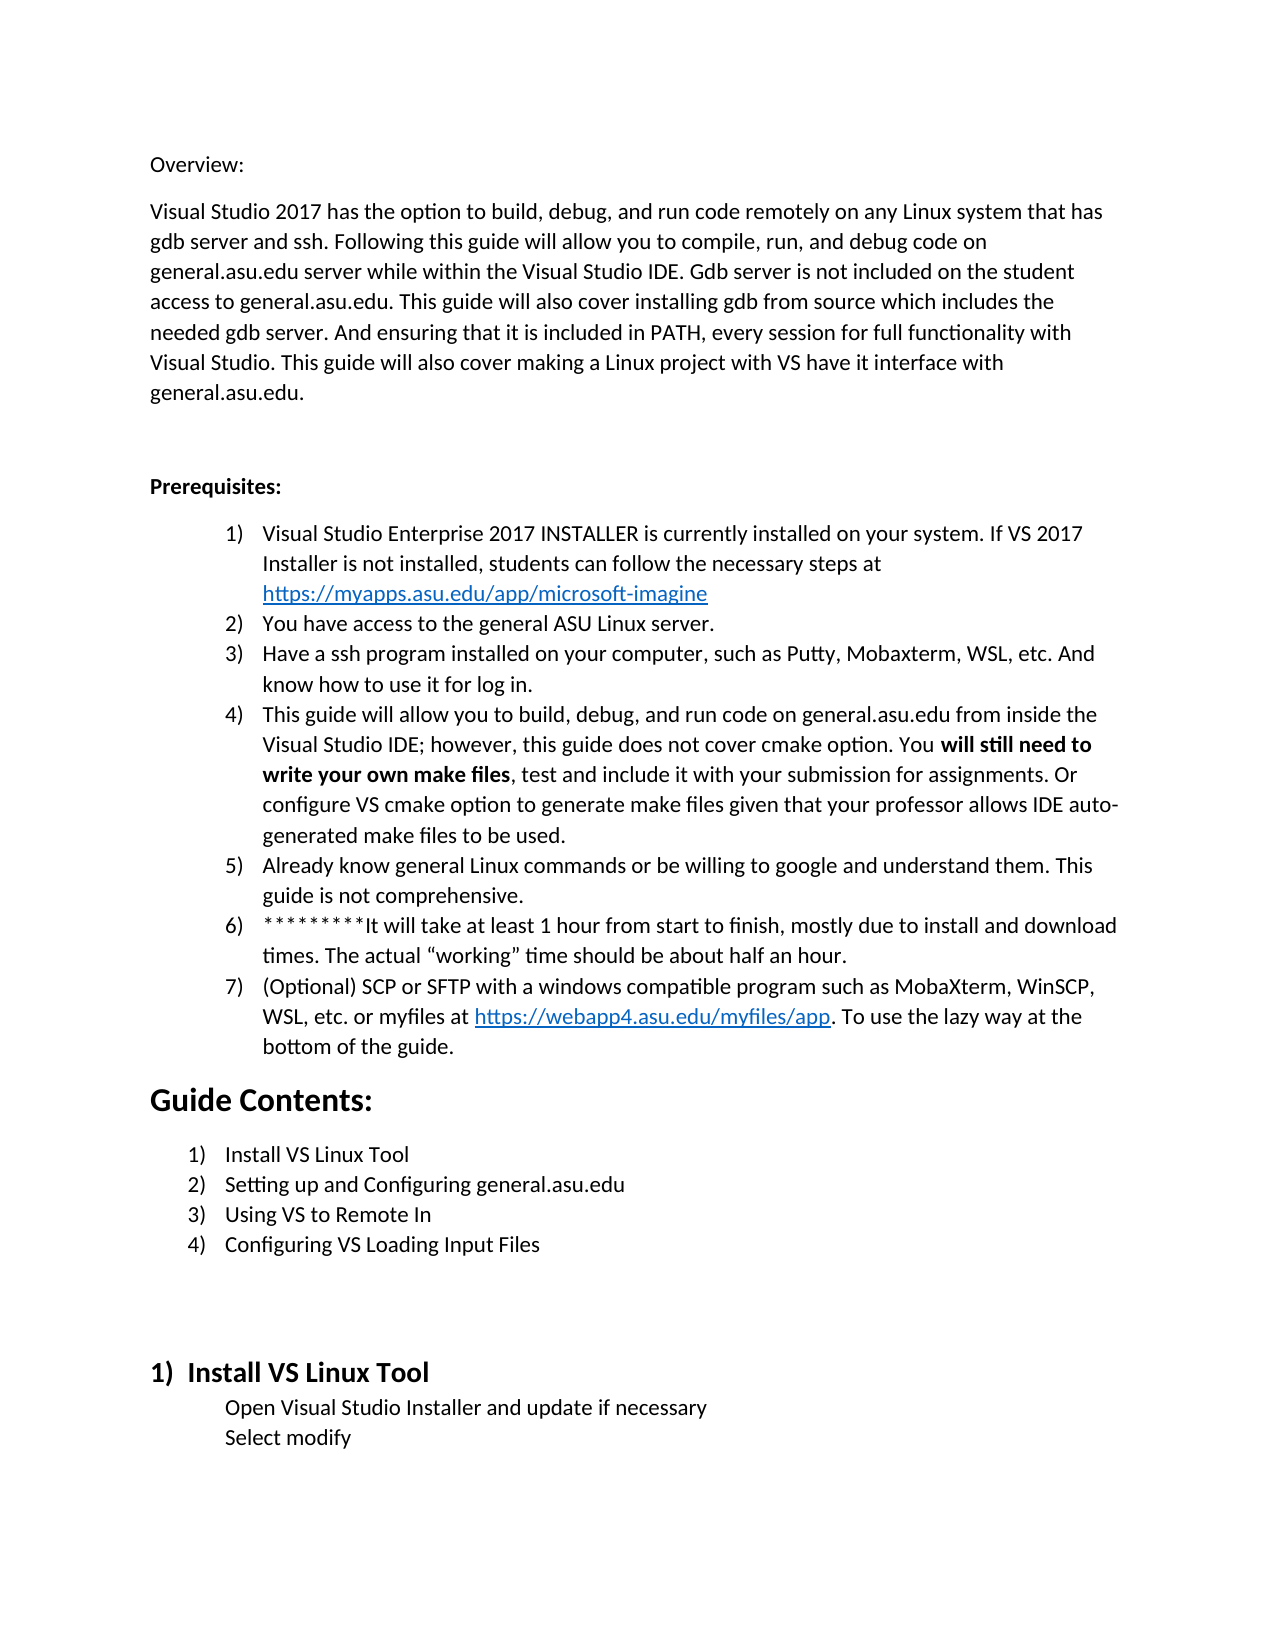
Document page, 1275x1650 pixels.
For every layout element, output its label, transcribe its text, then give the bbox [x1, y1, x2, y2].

list *********It will take at least 1 hour from start to finish, mostly due to install and download times. The actual “working” time should be about half an hour. [225, 911, 1125, 970]
list Configuring VS Loading Input Files [187, 1230, 1125, 1258]
list Install VS Linux Tool [187, 1140, 1125, 1168]
list Have a ssh program installed on your computer, such as Putty, Mobaxterm, WSL, etc. And know how to use it for log in. [225, 639, 1125, 698]
list Already know general Linux commands or be willing to google and understand them. This guide is not comprehensive. [225, 851, 1125, 909]
list Using VS to Remote In [187, 1200, 1125, 1228]
list (Optional) SCP or SFTP with a windows compatible program such as MobaXterm, WinSCP, WSL, etc. or myfiles at https://webapp4.asu.edu/myfiles/app. To use the lazy way at the bottom of the guide. [225, 972, 1125, 1060]
list This guide will allow you to build, debug, and run code on general.asu.edu from inside the Visual Studio IDE; however, this guide does not cover cmake option. You will still need to write your own make files, test and include it with your submission for assignments. Or configure VS cmake option to generate make files given that your professor allows IDE auto-generated make files to be used. [225, 700, 1125, 849]
list Install VS Linux Tool [150, 1354, 1125, 1390]
list Setting up and Configuring general.asu.edu [187, 1170, 1125, 1198]
text Visual Studio 2017 has the option to build, debug, and run code remotely on any Linux system that has gdb server and ssh. Following this guide will allow you to compile, run, and debug code on general.asu.edu server while within the Visual Studio IDE. Gdb server is not included on the student access to general.asu.edu. This guide will also cover installing gdb from source which includes the needed gdb server. And ensuring that it is included in PATH, every session for full functionality with Visual Studio. This guide will also cover making a Linux project with VS have it interface with general.asu.edu. [150, 197, 1125, 406]
list Visual Studio Enterprise 2017 INSTALLER is currently installed on your system. If VS 2017 Installer is not installed, students can follow the necessary steps at https://myapps.asu.edu/app/microsoft-imagine [225, 519, 1125, 607]
list You have access to the general ASU Linux server. [225, 609, 1125, 637]
text Overview: [150, 150, 1125, 178]
text Prerequisites: [150, 472, 1125, 500]
text Guide Contents: [150, 1079, 1125, 1120]
list Open Visual Studio Installer and update if necessary [225, 1393, 1125, 1421]
list Select modify [225, 1423, 1125, 1451]
